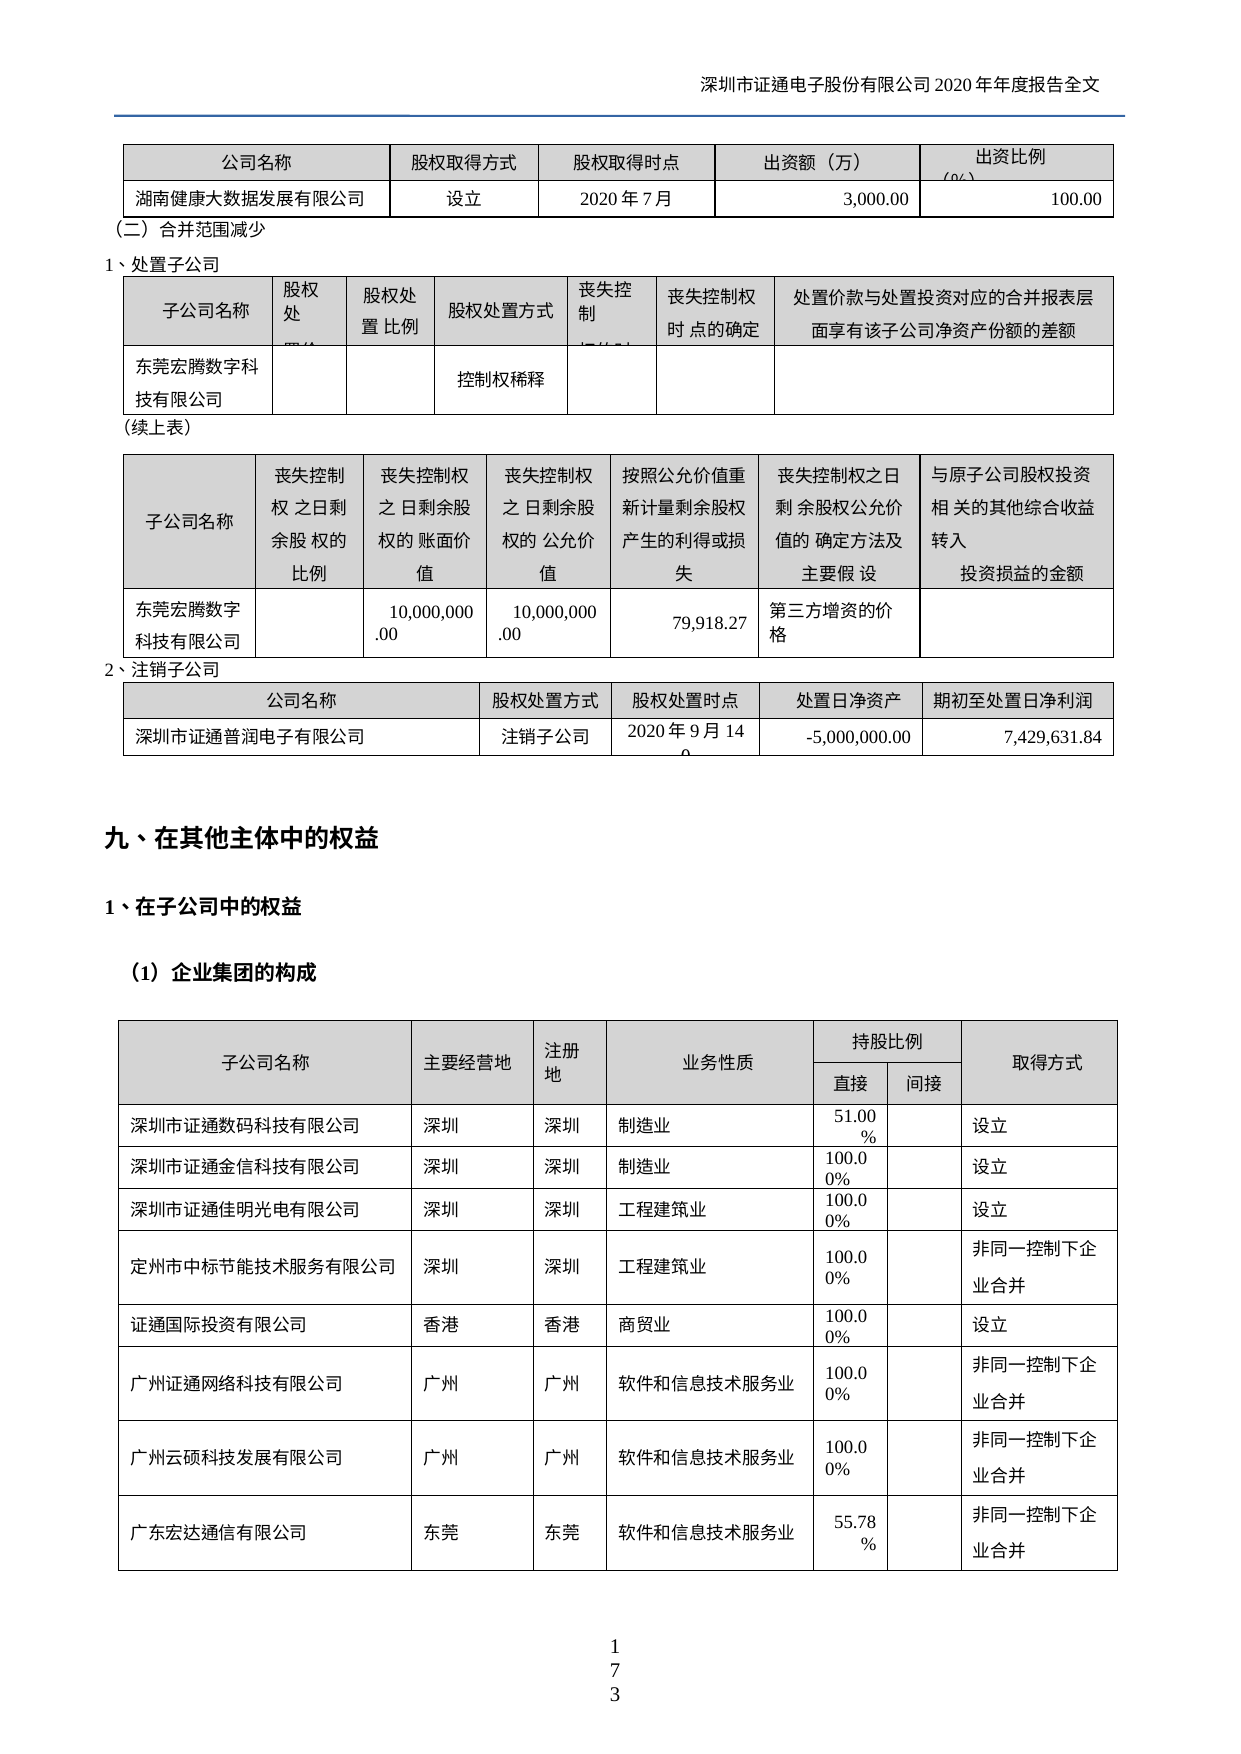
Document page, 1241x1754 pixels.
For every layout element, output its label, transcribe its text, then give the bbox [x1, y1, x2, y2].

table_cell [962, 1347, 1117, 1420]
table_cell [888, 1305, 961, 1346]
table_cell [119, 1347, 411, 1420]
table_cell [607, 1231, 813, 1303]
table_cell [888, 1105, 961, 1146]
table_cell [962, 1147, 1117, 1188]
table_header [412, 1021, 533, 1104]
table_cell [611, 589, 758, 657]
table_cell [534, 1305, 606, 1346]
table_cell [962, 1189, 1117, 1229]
text 1、在子公司中的权益 [104, 892, 1132, 920]
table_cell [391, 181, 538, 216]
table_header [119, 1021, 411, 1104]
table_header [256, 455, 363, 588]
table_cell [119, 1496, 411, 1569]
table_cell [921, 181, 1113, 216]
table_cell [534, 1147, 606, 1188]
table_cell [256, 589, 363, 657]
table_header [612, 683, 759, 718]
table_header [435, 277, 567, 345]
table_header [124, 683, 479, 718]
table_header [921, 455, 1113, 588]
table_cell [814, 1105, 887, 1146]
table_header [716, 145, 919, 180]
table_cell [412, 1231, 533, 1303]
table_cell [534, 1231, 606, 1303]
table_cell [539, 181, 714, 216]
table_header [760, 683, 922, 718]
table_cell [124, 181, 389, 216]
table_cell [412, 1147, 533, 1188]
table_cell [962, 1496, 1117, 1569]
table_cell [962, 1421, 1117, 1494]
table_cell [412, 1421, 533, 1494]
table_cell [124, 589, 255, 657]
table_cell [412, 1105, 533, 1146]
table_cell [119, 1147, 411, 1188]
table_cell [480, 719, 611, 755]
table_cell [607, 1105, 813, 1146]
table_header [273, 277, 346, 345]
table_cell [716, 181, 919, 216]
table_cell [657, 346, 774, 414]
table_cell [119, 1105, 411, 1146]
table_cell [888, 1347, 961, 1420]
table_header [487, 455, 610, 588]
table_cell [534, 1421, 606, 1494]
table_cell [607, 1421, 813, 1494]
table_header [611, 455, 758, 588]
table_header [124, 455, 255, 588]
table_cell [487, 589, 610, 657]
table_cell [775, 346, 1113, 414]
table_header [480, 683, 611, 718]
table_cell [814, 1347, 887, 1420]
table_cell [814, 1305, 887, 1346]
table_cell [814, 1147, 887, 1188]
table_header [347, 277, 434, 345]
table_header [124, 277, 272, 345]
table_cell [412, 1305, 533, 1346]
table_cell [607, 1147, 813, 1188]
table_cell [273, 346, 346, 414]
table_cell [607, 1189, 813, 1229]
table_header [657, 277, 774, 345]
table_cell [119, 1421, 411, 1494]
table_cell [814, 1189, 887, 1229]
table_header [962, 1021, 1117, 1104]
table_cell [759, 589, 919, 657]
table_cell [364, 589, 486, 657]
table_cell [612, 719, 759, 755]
text （二）合并范围减少 [104, 217, 1132, 242]
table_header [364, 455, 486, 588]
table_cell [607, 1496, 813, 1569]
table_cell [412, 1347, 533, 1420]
text 九、在其他主体中的权益 [104, 820, 1132, 854]
text （1）企业集团的构成 [104, 958, 1132, 986]
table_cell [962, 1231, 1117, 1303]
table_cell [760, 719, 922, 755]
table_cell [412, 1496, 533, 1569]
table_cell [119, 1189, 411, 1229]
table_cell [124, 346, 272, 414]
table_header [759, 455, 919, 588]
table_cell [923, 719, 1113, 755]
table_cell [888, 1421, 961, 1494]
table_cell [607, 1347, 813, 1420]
text 1、处置子公司 [104, 252, 1132, 276]
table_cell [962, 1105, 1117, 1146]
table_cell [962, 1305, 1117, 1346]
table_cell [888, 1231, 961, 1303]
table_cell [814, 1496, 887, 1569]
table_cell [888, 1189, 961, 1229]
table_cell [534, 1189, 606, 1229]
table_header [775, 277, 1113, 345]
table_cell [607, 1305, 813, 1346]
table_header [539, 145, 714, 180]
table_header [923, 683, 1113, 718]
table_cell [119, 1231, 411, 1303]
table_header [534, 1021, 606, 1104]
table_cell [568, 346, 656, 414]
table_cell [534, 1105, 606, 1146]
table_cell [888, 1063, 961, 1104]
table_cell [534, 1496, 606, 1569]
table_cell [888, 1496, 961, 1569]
text 2、注销子公司 [104, 658, 1132, 682]
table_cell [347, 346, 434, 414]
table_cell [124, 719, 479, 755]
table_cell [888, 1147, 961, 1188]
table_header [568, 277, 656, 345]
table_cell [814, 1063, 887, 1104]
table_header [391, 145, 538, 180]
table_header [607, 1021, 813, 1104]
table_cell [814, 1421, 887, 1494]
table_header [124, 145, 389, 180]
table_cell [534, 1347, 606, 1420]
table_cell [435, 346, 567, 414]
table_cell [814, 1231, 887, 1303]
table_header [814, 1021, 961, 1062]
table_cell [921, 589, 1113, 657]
text （续上表） [113, 415, 1132, 439]
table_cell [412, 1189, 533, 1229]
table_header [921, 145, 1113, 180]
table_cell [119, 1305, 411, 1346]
